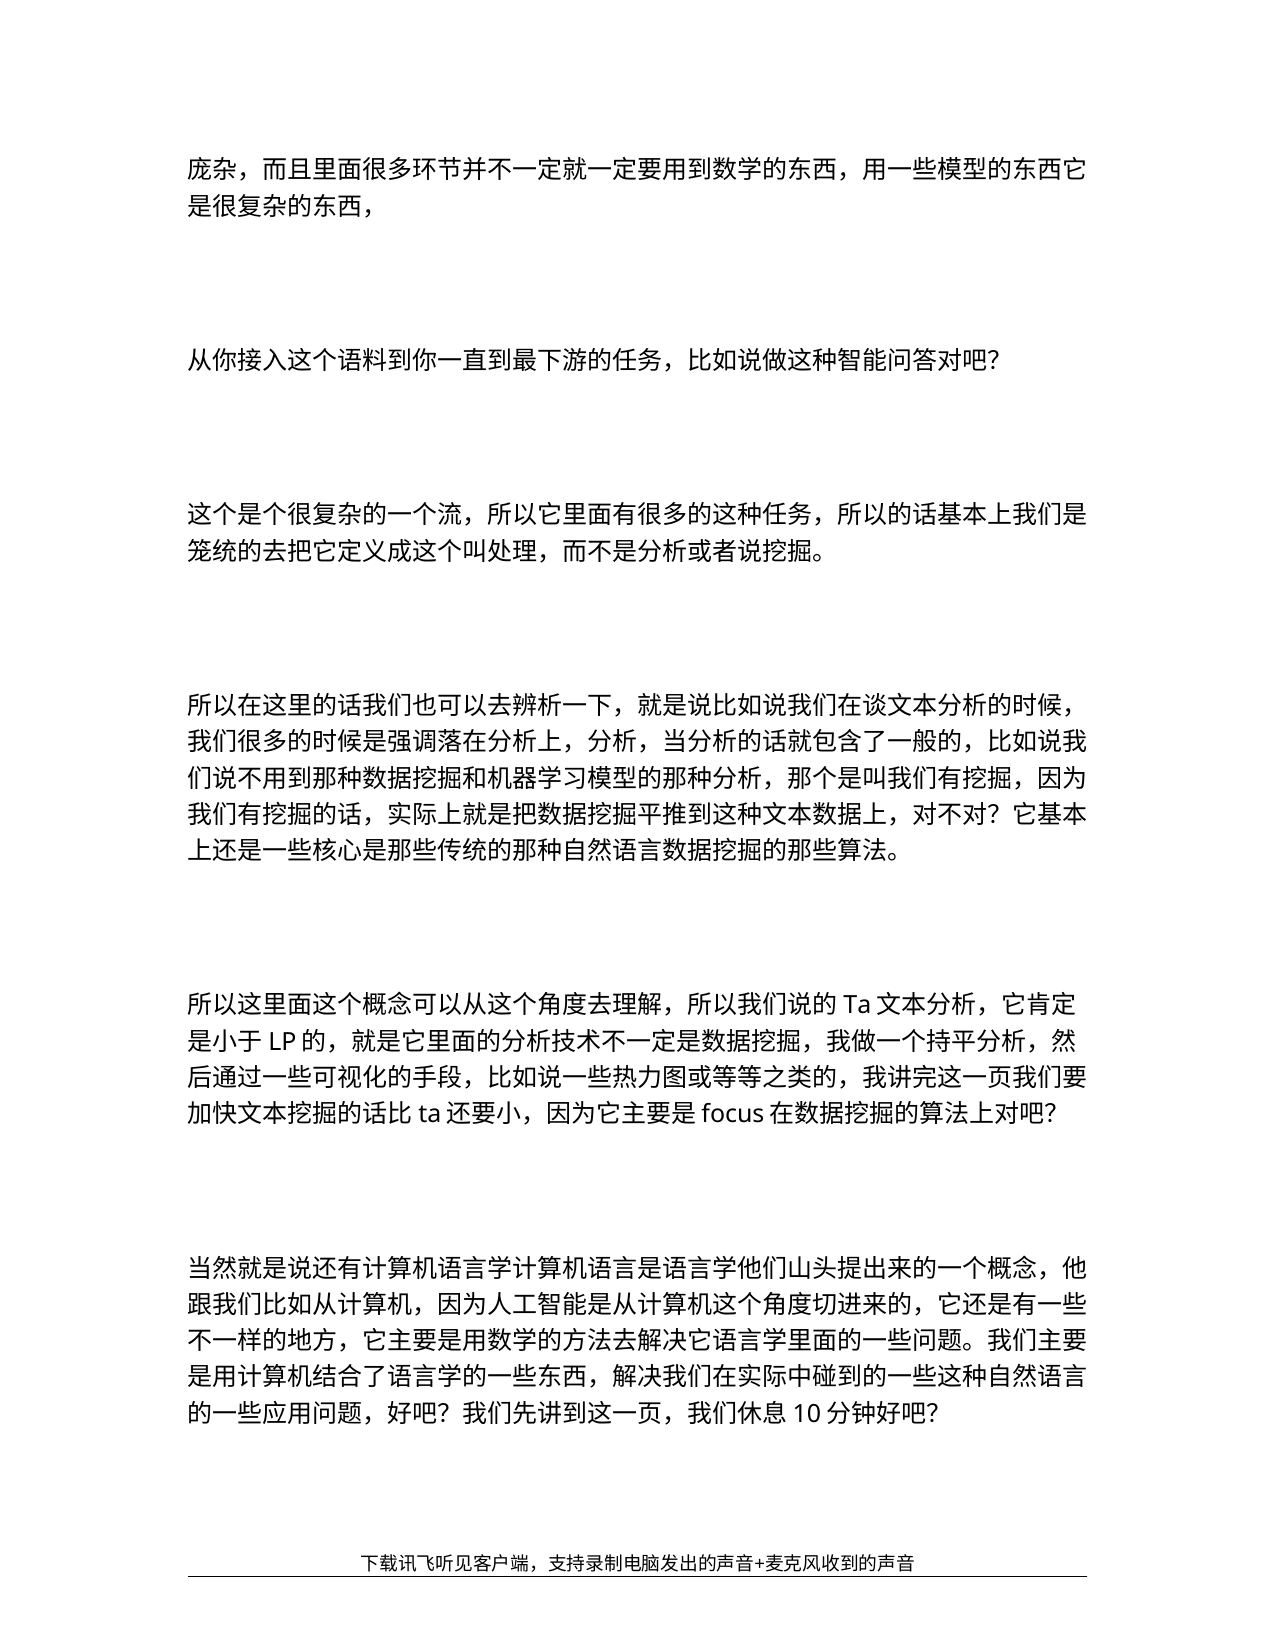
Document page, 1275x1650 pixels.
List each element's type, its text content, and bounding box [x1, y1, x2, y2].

text 从你接入这个语料到你一直到最下游的任务，比如说做这种智能问答对吧？ [187, 307, 1087, 377]
text 所以这里面这个概念可以从这个角度去理解，所以我们说的 Ta文本分析，它肯定是小于 LP的，就是它里面的分析技术不一定是数据挖掘，我做一个持平分析，然后通过一些可视化的手段，比如说一些热力图或等等之类的，我讲完这一页我们要加快文本挖掘的话比 ta还要小，因为它主要是focus在数据挖掘的算法上对吧？ [187, 951, 1087, 1130]
text 这个是个很复杂的一个流，所以它里面有很多的这种任务，所以的话基本上我们是笼统的去把它定义成这个叫处理，而不是分析或者说挖掘。 [187, 461, 1087, 567]
text 当然就是说还有计算机语言学计算机语言是语言学他们山头提出来的一个概念，他跟我们比如从计算机，因为人工智能是从计算机这个角度切进来的，它还是有一些不一样的地方，它主要是用数学的方法去解决它语言学里面的一些问题。我们主要是用计算机结合了语言学的一些东西，解决我们在实际中碰到的一些这种自然语言的一些应用问题，好吧？我们先讲到这一页，我们休息10分钟好吧？ [187, 1214, 1087, 1429]
text 所以在这里的话我们也可以去辨析一下，就是说比如说我们在谈文本分析的时候，我们很多的时候是强调落在分析上，分析，当分析的话就包含了一般的，比如说我们说不用到那种数据挖掘和机器学习模型的那种分析，那个是叫我们有挖掘，因为我们有挖掘的话，实际上就是把数据挖掘平推到这种文本数据上，对不对？它基本上还是一些核心是那些传统的那种自然语言数据挖掘的那些算法。 [187, 652, 1087, 867]
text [187, 150, 1087, 222]
